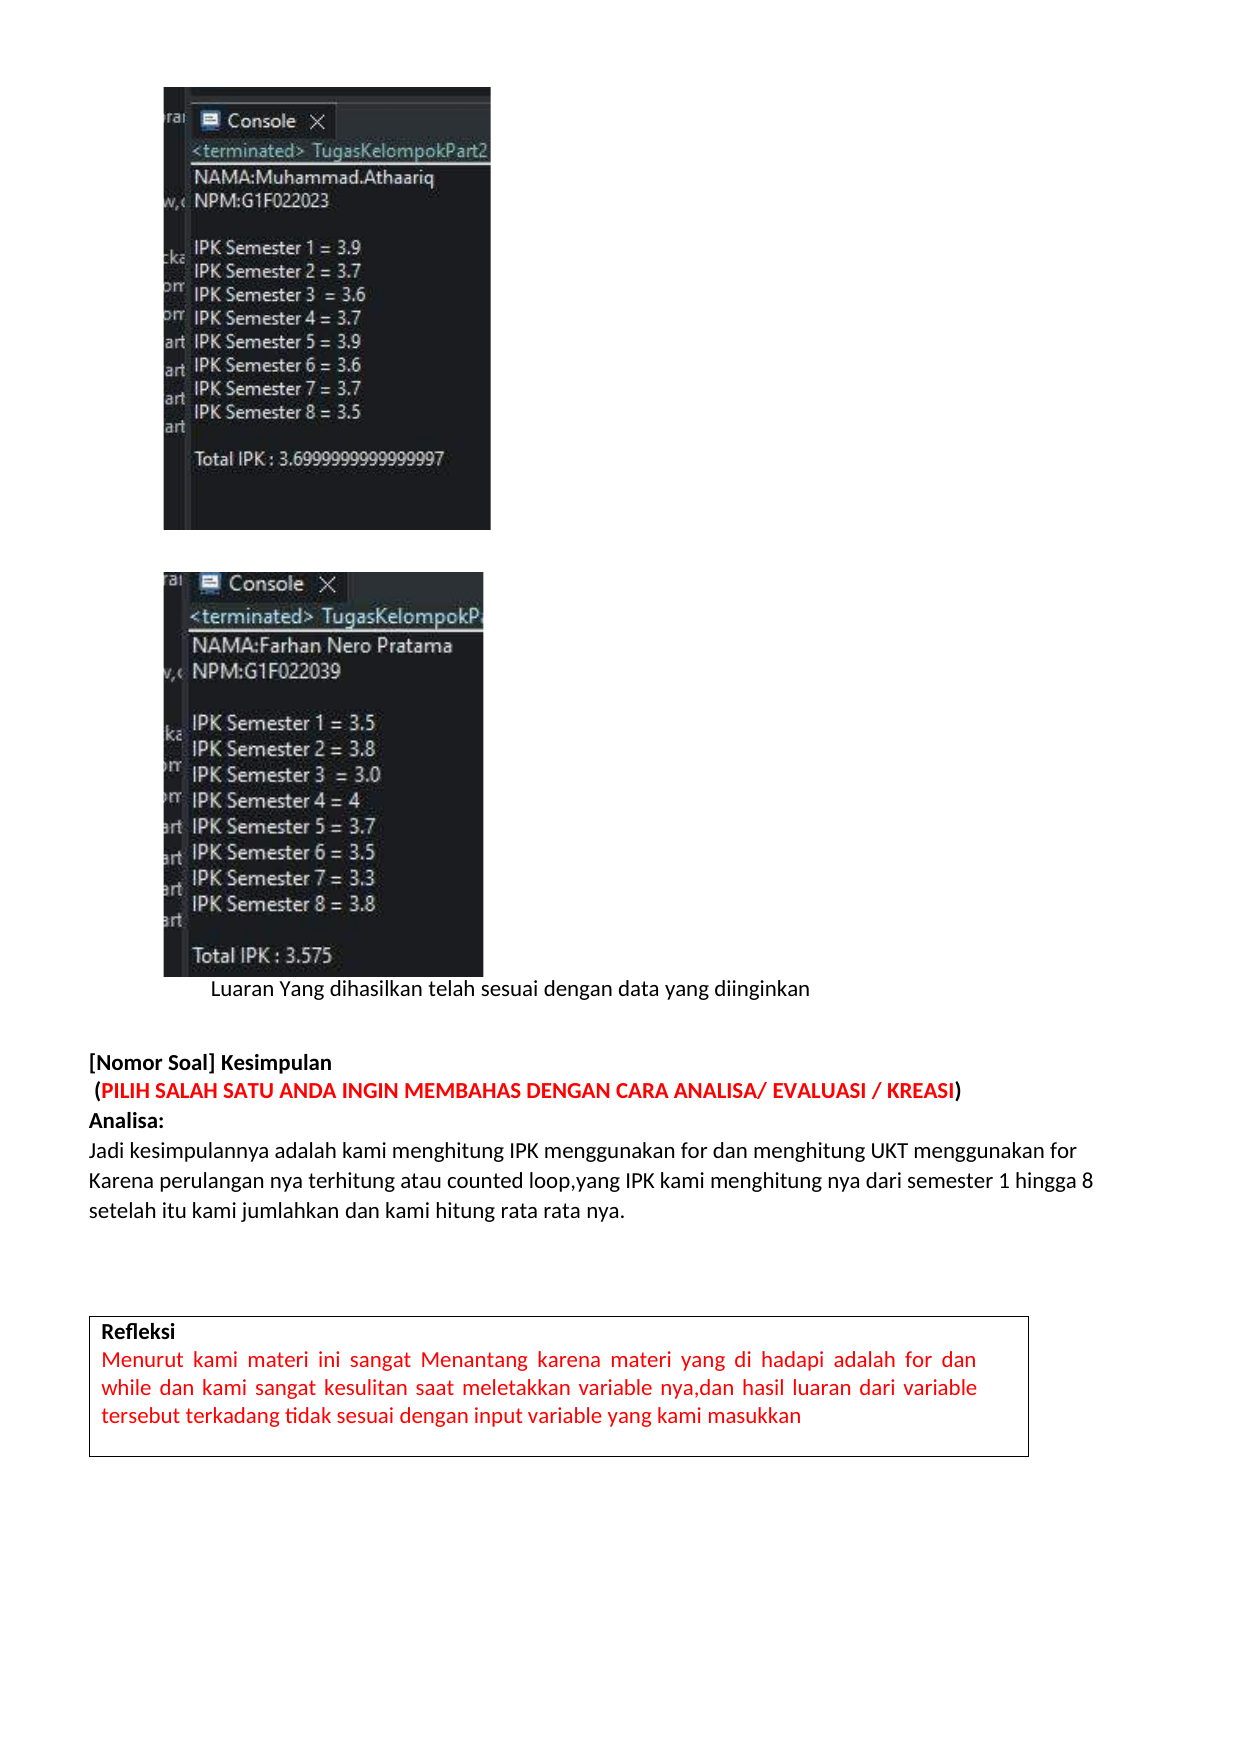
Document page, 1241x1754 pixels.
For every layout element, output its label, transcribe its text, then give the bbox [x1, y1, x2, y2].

text (PILIH SALAH SATU ANDA INGIN MEMBAHAS DENGAN CARA ANALISA/ EVALUASI / KREASI) [94, 1076, 1157, 1104]
text Jadi kesimpulannya adalah kami menghitung IPK menggunakan for dan menghitung UKT menggunakan for Karena perulangan nya terhitung atau counted loop,yang IPK kami menghitung nya dari semester 1 hingga 8 setelah itu kami jumlahkan dan kami hitung rata rata nya. [89, 1136, 1097, 1225]
picture [163, 87, 491, 530]
text Analisa: [89, 1106, 1157, 1134]
text [Nomor Soal] Kesimpulan [89, 1048, 1157, 1076]
picture [163, 572, 484, 977]
